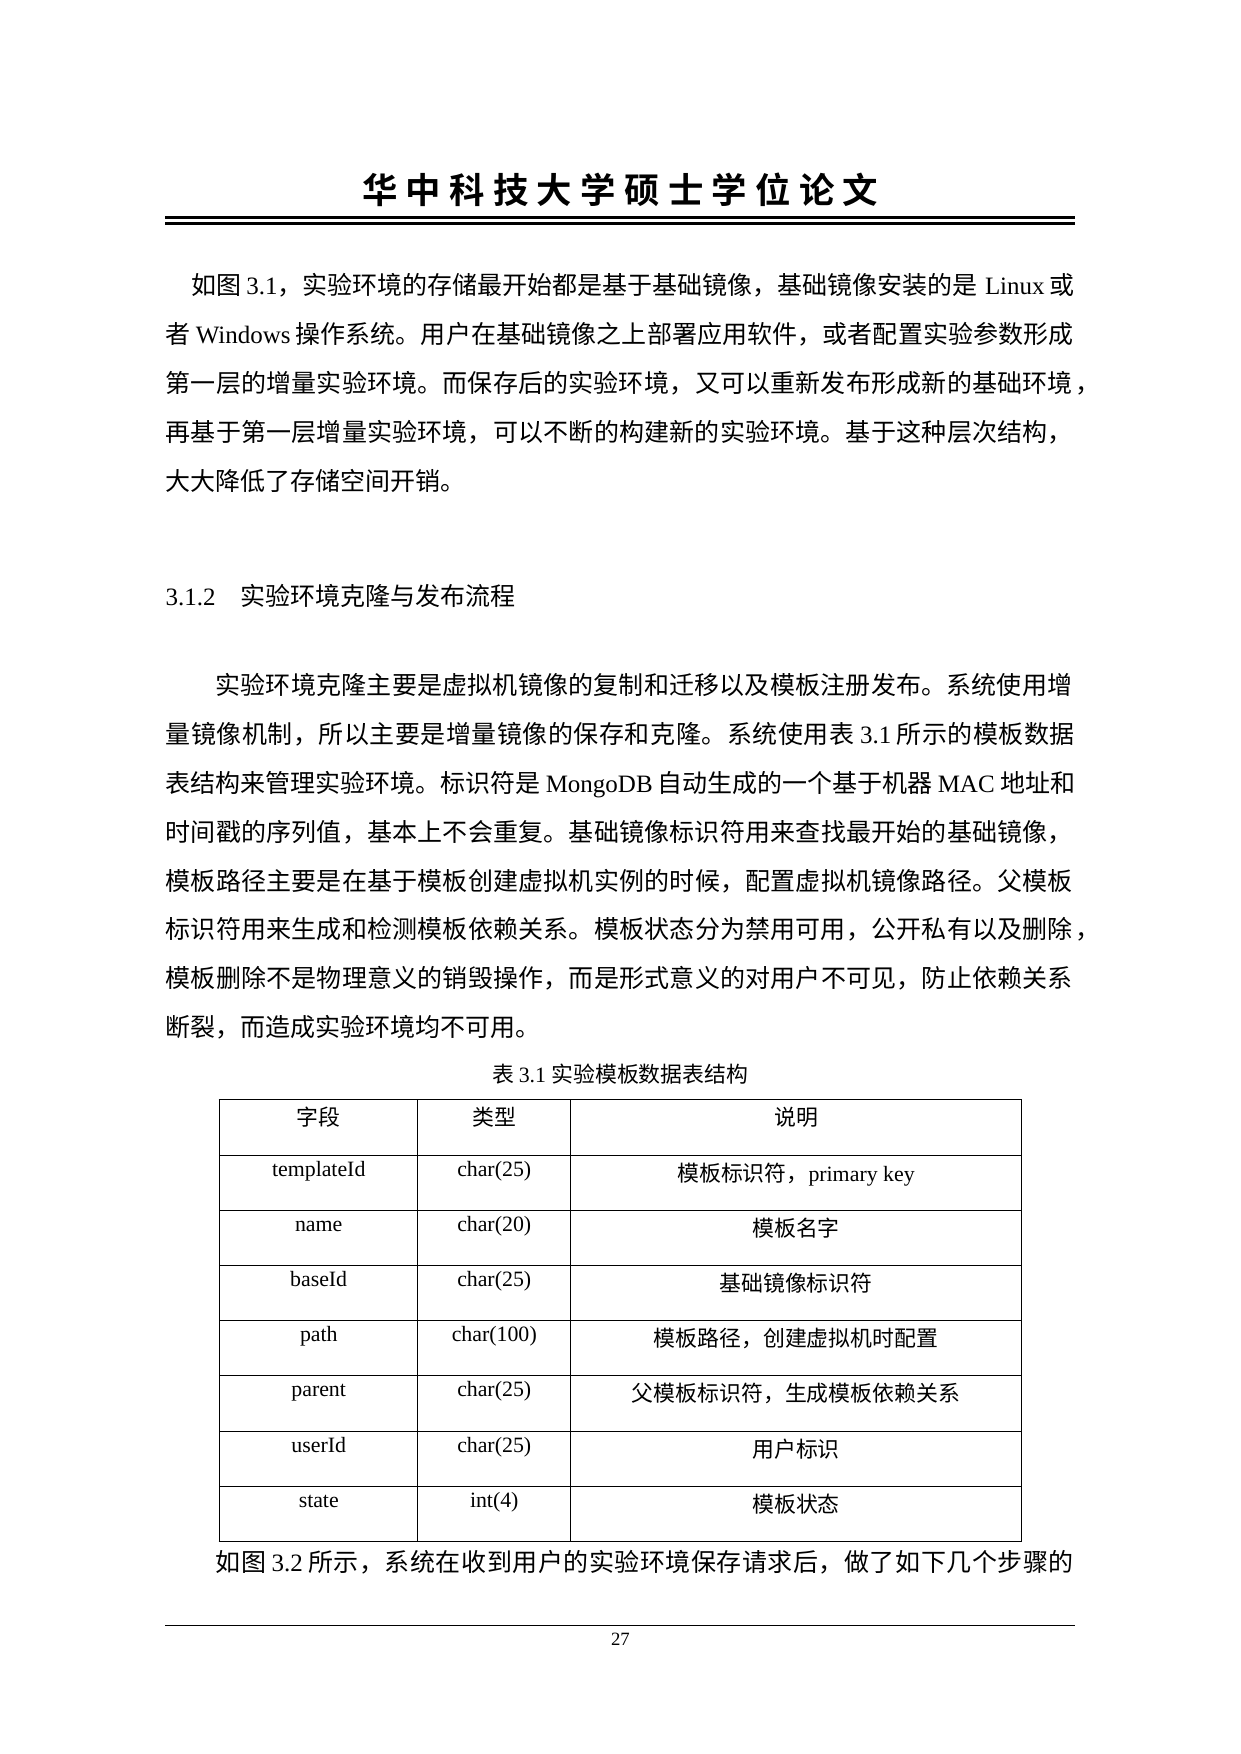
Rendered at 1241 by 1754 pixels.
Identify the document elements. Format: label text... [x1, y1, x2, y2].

table_header 字段 [220, 1100, 417, 1154]
table_header 类型 [418, 1100, 570, 1154]
table_cell 模板状态 [571, 1487, 1021, 1541]
text 表3.1 实验模板数据表结构 [165, 1057, 1075, 1088]
table_cell 模板标识符，primary key [571, 1156, 1021, 1210]
table_cell 模板路径，创建虚拟机时配置 [571, 1321, 1021, 1375]
table_cell char(25) [418, 1432, 570, 1486]
text 如图3.1，实验环境的存储最开始都是基于基础镜像，基础镜像安装的是Linux或者Windows操作系统。用户在基础镜像之上部署应用软件，或者配置实验参数形成第一层的增量实验环境。而保存后的实验环境，又可以重新发布形成新的基础环境，再基于第一层增量实验环境，可以不断的构建新的实验环境。基于这种层次结构，大大降低了存储空间开销。 [165, 266, 1075, 497]
table_cell char(25) [418, 1266, 570, 1320]
table_cell char(100) [418, 1321, 570, 1375]
table_cell 模板名字 [571, 1211, 1021, 1265]
table_cell 基础镜像标识符 [571, 1266, 1021, 1320]
table_cell char(25) [418, 1156, 570, 1210]
table_cell state [220, 1487, 417, 1541]
table_header 说明 [571, 1100, 1021, 1154]
table_cell templateId [220, 1156, 417, 1210]
table_cell 父模板标识符，生成模板依赖关系 [571, 1376, 1021, 1431]
table_cell parent [220, 1376, 417, 1431]
text 如图3.2所示，系统在收到用户的实验环境保存请求后，做了如下几个步骤的工作。 [165, 1542, 1075, 1578]
table_cell 用户标识 [571, 1432, 1021, 1486]
table_cell name [220, 1211, 417, 1265]
table_cell char(25) [418, 1376, 570, 1431]
table_cell int(4) [418, 1487, 570, 1541]
table_cell path [220, 1321, 417, 1375]
text 实验环境克隆主要是虚拟机镜像的复制和迁移以及模板注册发布。系统使用增量镜像机制，所以主要是增量镜像的保存和克隆。系统使用表3.1所示的模板数据表结构来管理实验环境。标识符是MongoDB自动生成的一个基于机器MAC地址和时间戳的序列值，基本上不会重复。基础镜像标识符用来查找最开始的基础镜像，模板路径主要是在基于模板创建虚拟机实例的时候，配置虚拟机镜像路径。父模板标识符用来生成和检测模板依赖关系。模板状态分为禁用可用，公开私有以及删除，模板删除不是物理意义的销毁操作，而是形式意义的对用户不可见，防止依赖关系断裂，而造成实验环境均不可用。 [165, 666, 1075, 1044]
subtitle 实验环境克隆与发布流程 [165, 576, 1075, 612]
table_cell baseId [220, 1266, 417, 1320]
table_cell char(20) [418, 1211, 570, 1265]
table_cell userId [220, 1432, 417, 1486]
